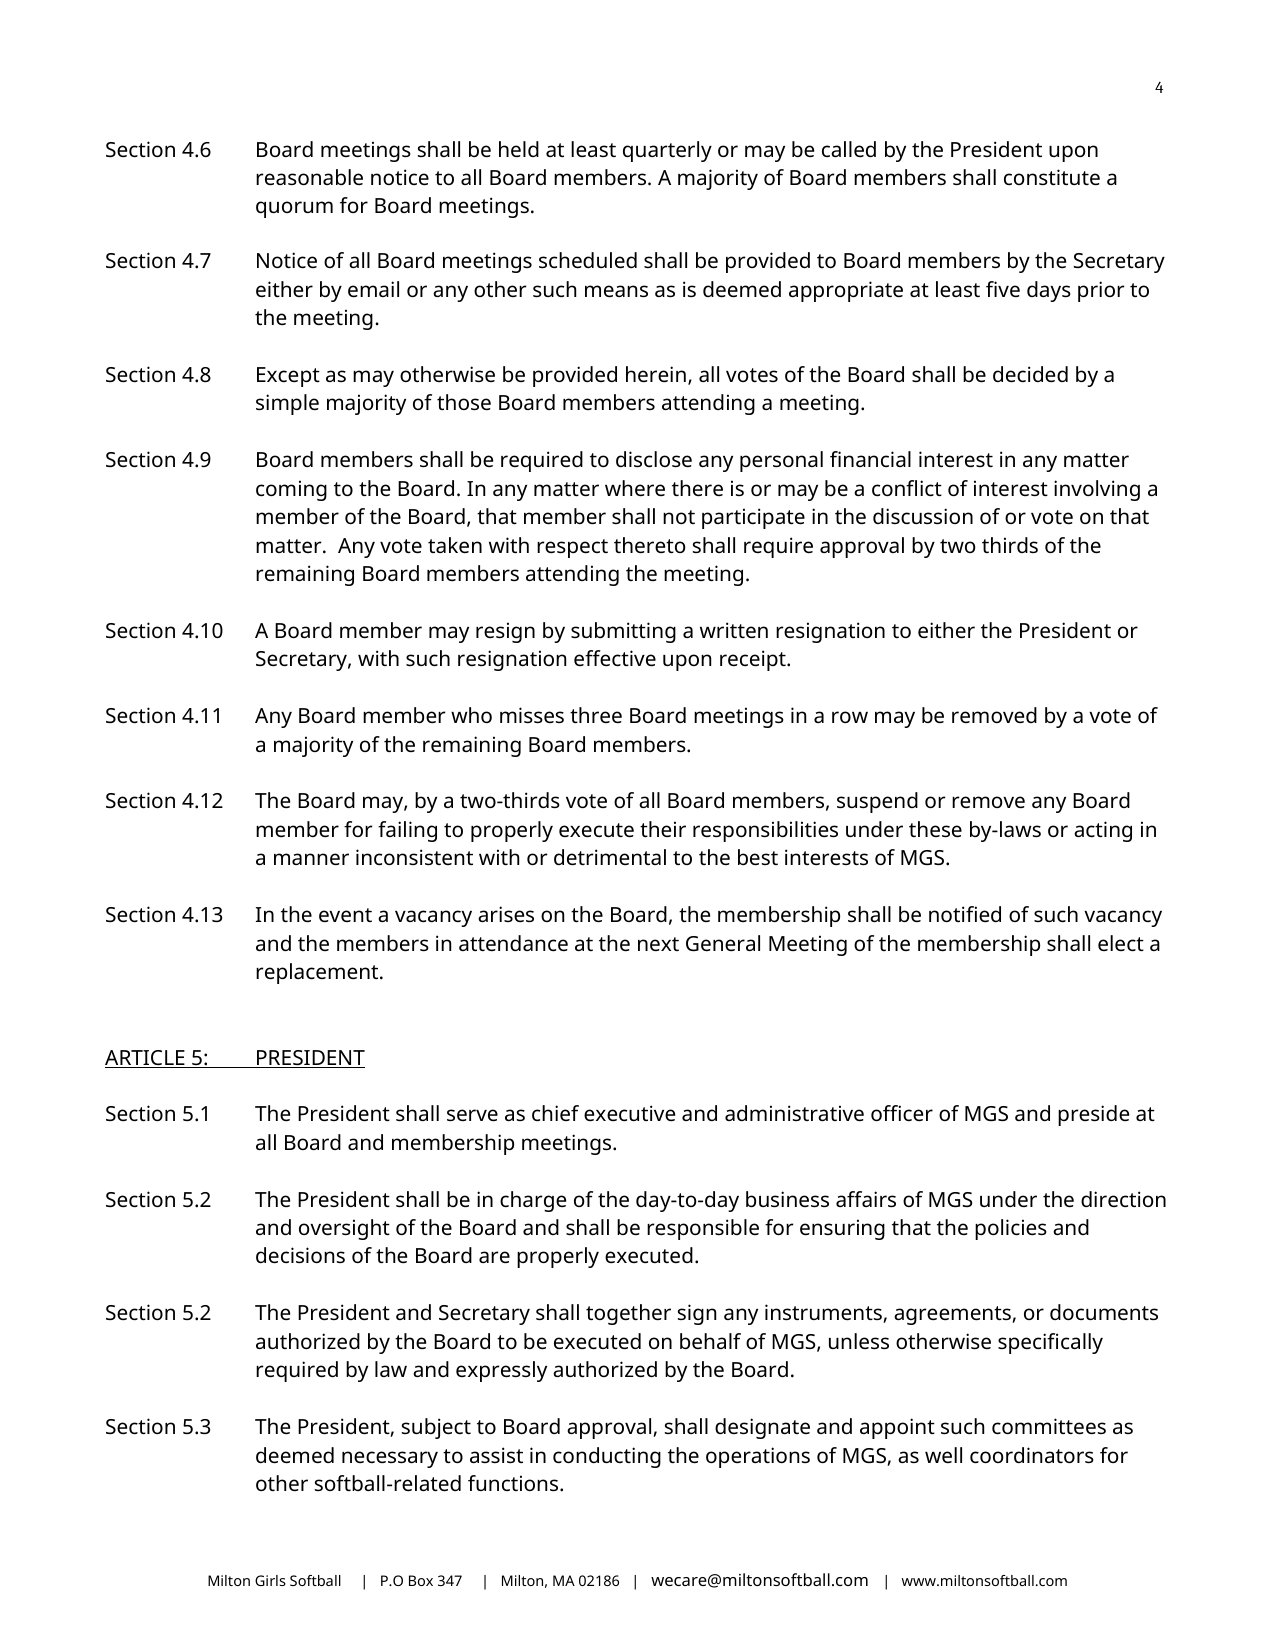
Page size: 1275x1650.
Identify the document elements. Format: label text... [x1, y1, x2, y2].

text Section 4.8 Except as may otherwise be provided herein, all votes of the Board shall be decided by a simple majority of those Board members attending a meeting. [105, 360, 1170, 417]
text Section 4.6 Board meetings shall be held at least quarterly or may be called by the President upon reasonable notice to all Board members. A majority of Board members shall constitute a quorum for Board meetings. [105, 135, 1170, 220]
text Section 4.7 Notice of all Board meetings scheduled shall be provided to Board members by the Secretary either by email or any other such means as is deemed appropriate at least five days prior to the meeting. [105, 246, 1170, 332]
text Section 5.2 The President shall be in charge of the day-to-day business affairs of MGS under the direction and oversight of the Board and shall be responsible for ensuring that the policies and decisions of the Board are properly executed. [105, 1185, 1170, 1270]
text Section 5.3 The President, subject to Board approval, shall designate and appoint such committees as deemed necessary to assist in conducting the operations of MGS, as well coordinators for other softball-related functions. [105, 1412, 1170, 1498]
text Section 4.11 Any Board member who misses three Board meetings in a row may be removed by a vote of a majority of the remaining Board members. [105, 701, 1170, 758]
text Section 4.12 The Board may, by a two-thirds vote of all Board members, suspend or remove any Board member for failing to properly execute their responsibilities under these by-laws or acting in a manner inconsistent with or detrimental to the best interests of MGS. [105, 787, 1170, 872]
text Section 4.10 A Board member may resign by submitting a written resignation to either the President or Secretary, with such resignation effective upon receipt. [105, 616, 1170, 673]
text Section 5.1 The President shall serve as chief executive and administrative officer of MGS and preside at all Board and membership meetings. [105, 1099, 1170, 1156]
text ARTICLE 5: PRESIDENT [105, 1043, 1170, 1071]
text Section 4.13 In the event a vacancy arises on the Board, the membership shall be notified of such vacancy and the members in attendance at the next General Meeting of the membership shall elect a replacement. [105, 900, 1170, 986]
text Section 5.2 The President and Secretary shall together sign any instruments, agreements, or documents authorized by the Board to be executed on behalf of MGS, unless otherwise specifically required by law and expressly authorized by the Board. [105, 1298, 1170, 1384]
text Section 4.9 Board members shall be required to disclose any personal financial interest in any matter coming to the Board. In any matter where there is or may be a conflict of interest involving a member of the Board, that member shall not participate in the discussion of or vote on that matter. Any vote taken with respect thereto shall require approval by two thirds of the remaining Board members attending the meeting. [105, 445, 1170, 588]
